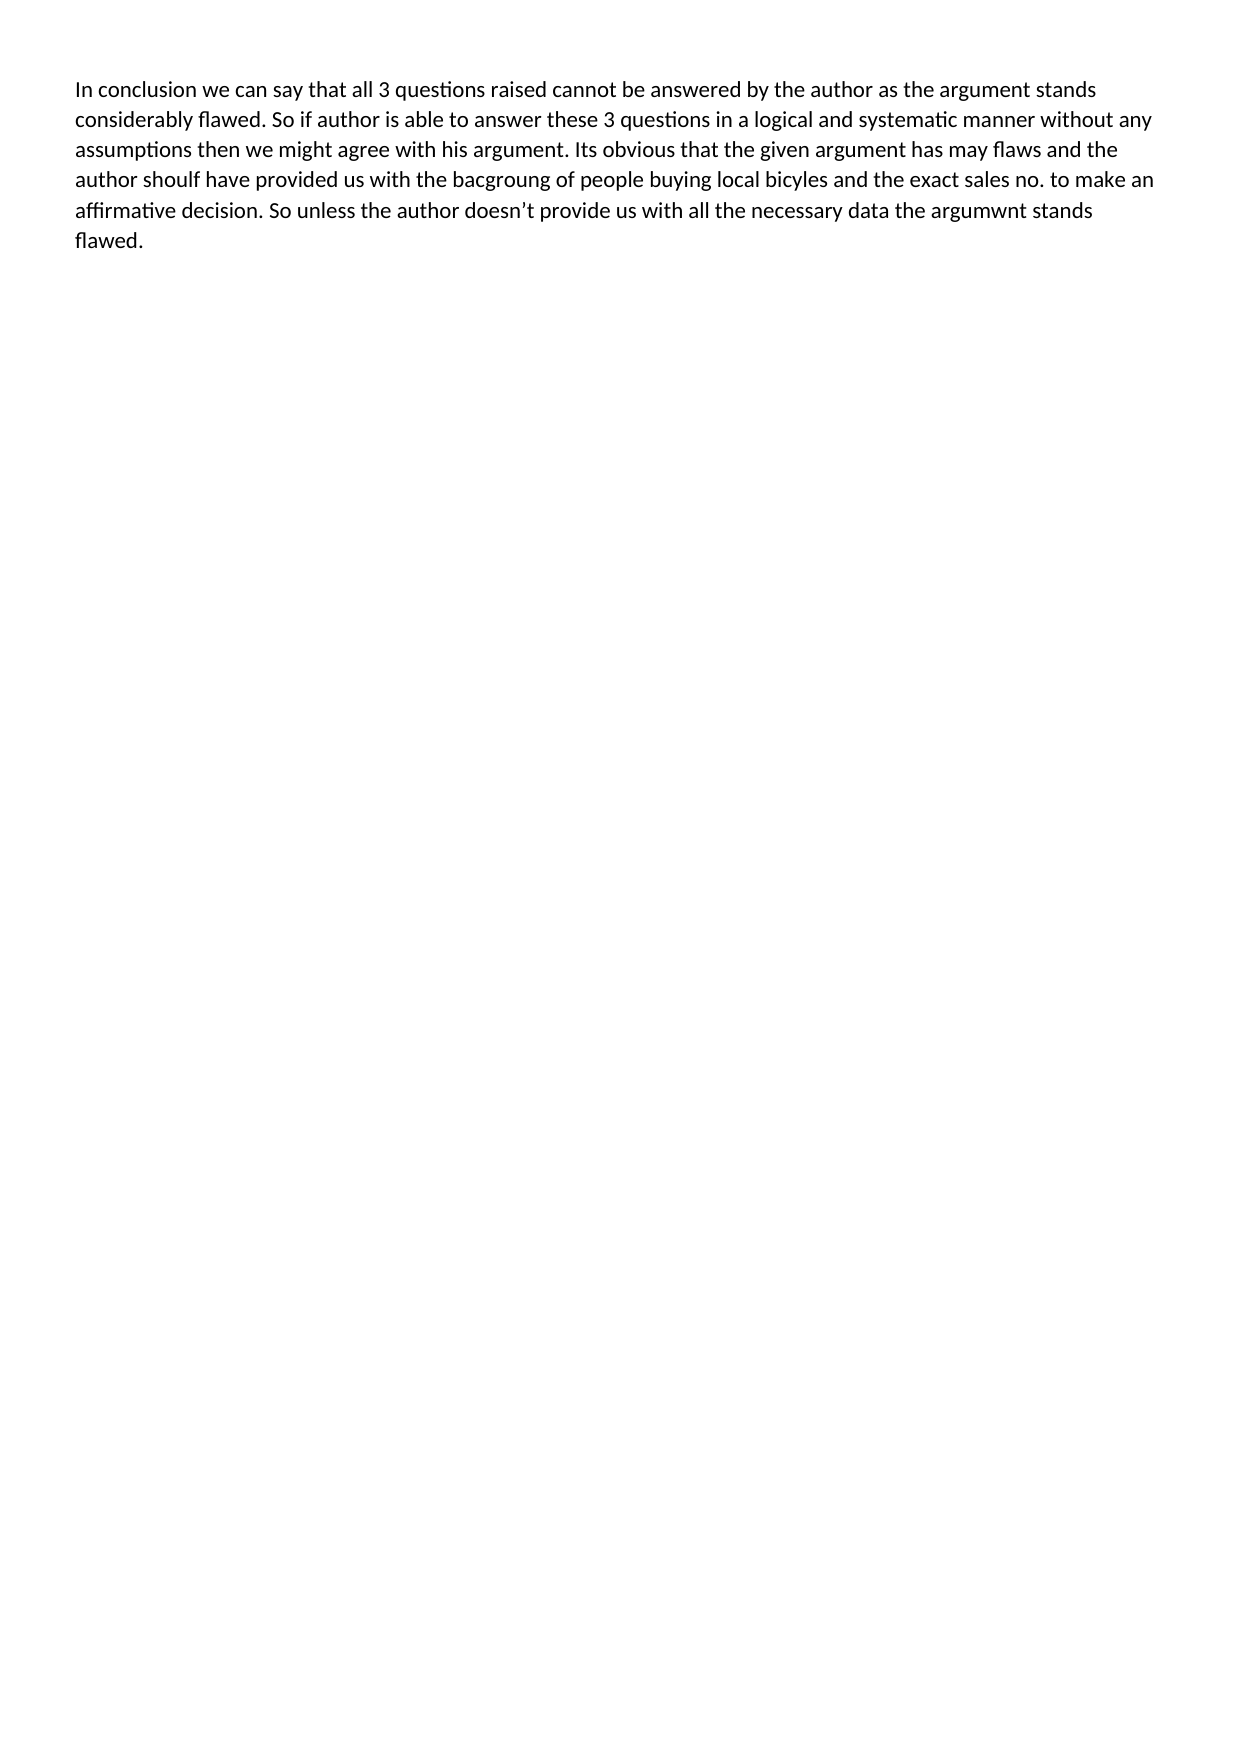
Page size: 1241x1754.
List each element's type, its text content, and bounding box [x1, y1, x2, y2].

text In conclusion we can say that all 3 questions raised cannot be answered by the author as the argument stands considerably flawed. So if author is able to answer these 3 questions in a logical and systematic manner without any assumptions then we might agree with his argument. Its obvious that the given argument has may flaws and the author shoulf have provided us with the bacgroung of people buying local bicyles and the exact sales no. to make an affirmative decision. So unless the author doesn’t provide us with all the necessary data the argumwnt stands flawed. [75, 75, 1165, 254]
